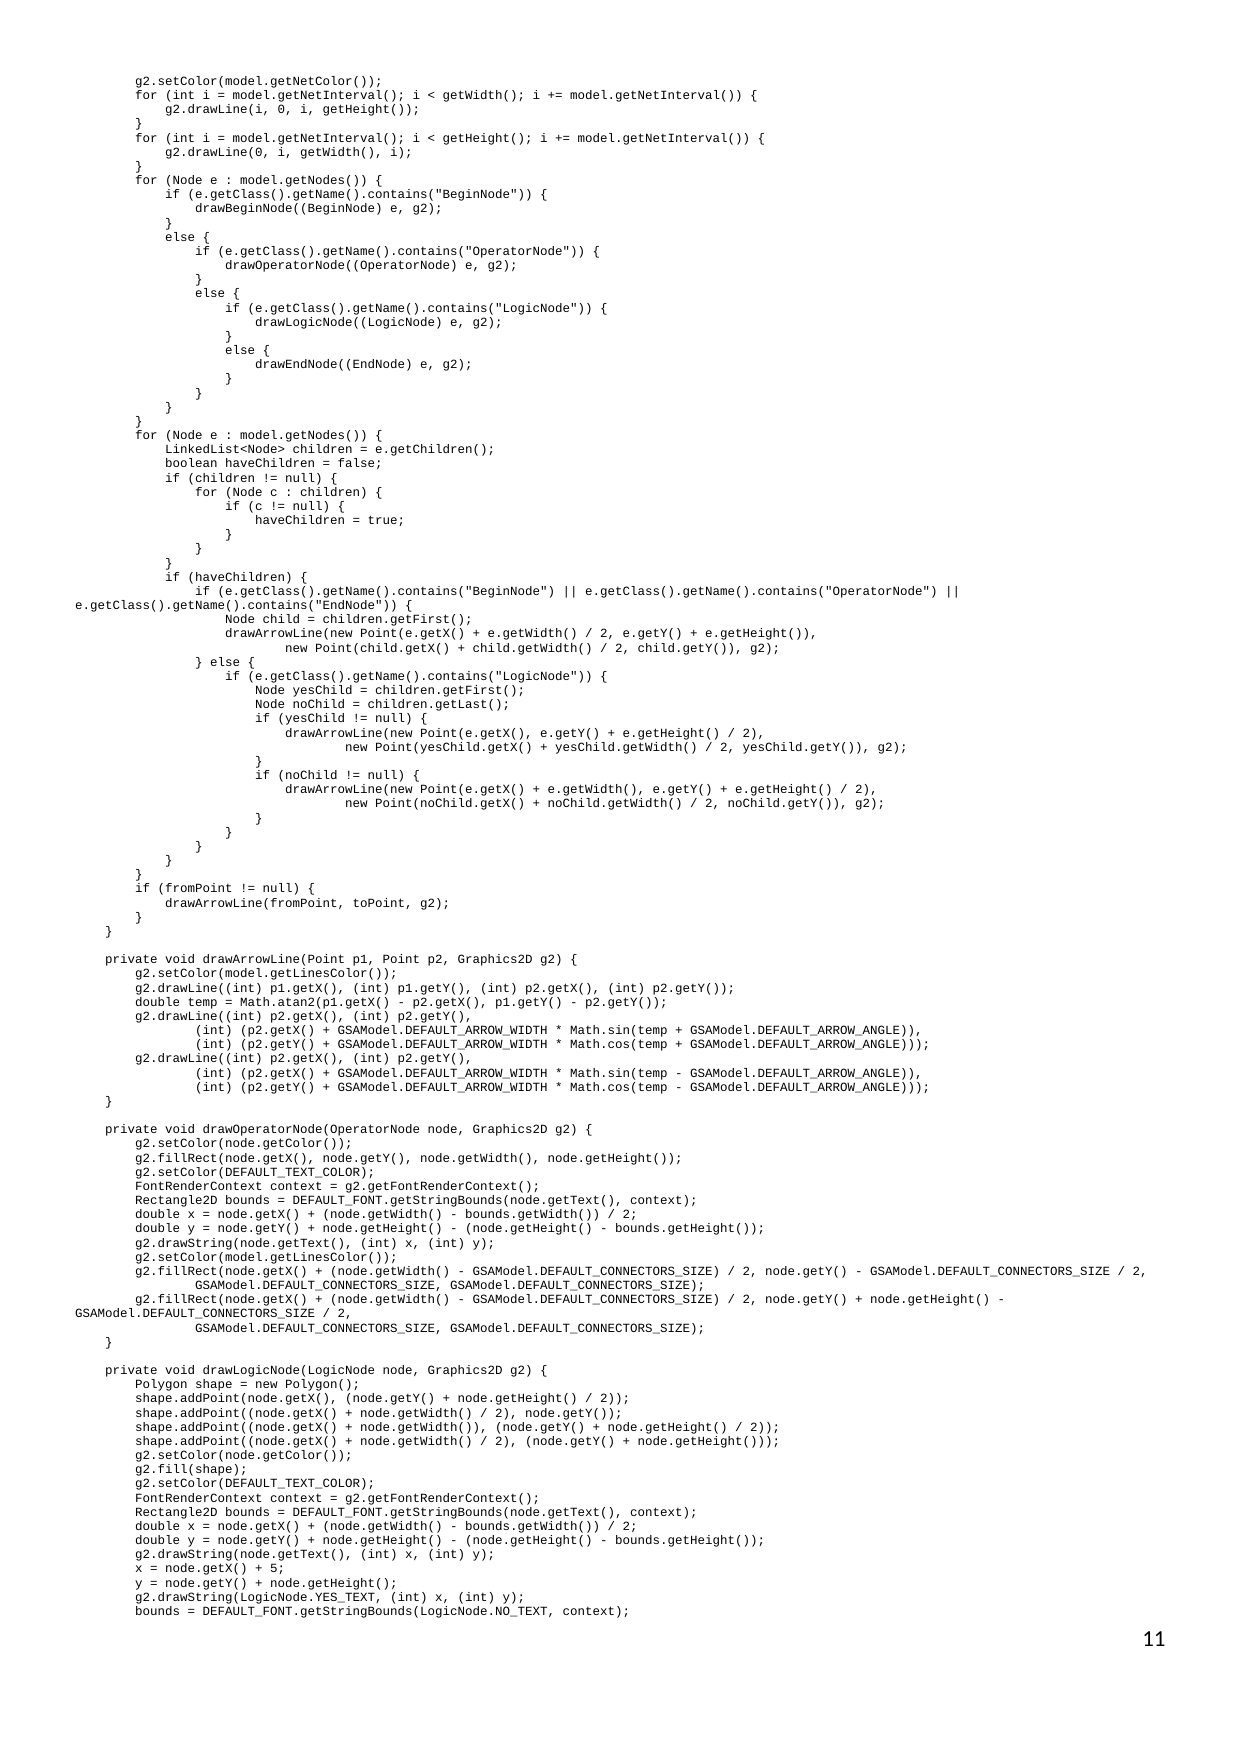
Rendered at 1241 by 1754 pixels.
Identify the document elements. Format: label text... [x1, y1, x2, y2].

text g2.drawLine(0, i, getWidth(), i); [75, 146, 1165, 160]
text private void drawLogicNode(LogicNode node, Graphics2D g2) { [75, 1364, 1165, 1378]
text shape.addPoint(node.getX(), (node.getY() + node.getHeight() / 2)); [75, 1392, 1165, 1407]
text g2.drawString(LogicNode.YES_TEXT, (int) x, (int) y); [75, 1591, 1165, 1605]
text } [75, 372, 1165, 387]
text } [75, 542, 1165, 557]
text haveChildren = true; [75, 514, 1165, 528]
text g2.fill(shape); [75, 1463, 1165, 1477]
text } [75, 840, 1165, 854]
text GSAModel.DEFAULT_CONNECTORS_SIZE, GSAModel.DEFAULT_CONNECTORS_SIZE); [75, 1322, 1165, 1336]
text } [75, 330, 1165, 344]
text drawArrowLine(new Point(e.getX() + e.getWidth(), e.getY() + e.getHeight() / 2), [75, 783, 1165, 797]
text } [75, 1095, 1165, 1109]
text FontRenderContext context = g2.getFontRenderContext(); [75, 1492, 1165, 1506]
text g2.setColor(DEFAULT_TEXT_COLOR); [75, 1477, 1165, 1492]
text y = node.getY() + node.getHeight(); [75, 1577, 1165, 1591]
text shape.addPoint((node.getX() + node.getWidth()), (node.getY() + node.getHeight() / 2)); [75, 1421, 1165, 1435]
text g2.fillRect(node.getX() + (node.getWidth() - GSAModel.DEFAULT_CONNECTORS_SIZE) / 2, node.getY() - GSAModel.DEFAULT_CONNECTORS_SIZE / 2, [75, 1265, 1165, 1279]
text Node noChild = children.getLast(); [75, 698, 1165, 712]
text if (e.getClass().getName().contains("LogicNode")) { [75, 302, 1165, 316]
text if (fromPoint != null) { [75, 882, 1165, 897]
text g2.setColor(model.getNetColor()); [75, 75, 1165, 89]
text for (int i = model.getNetInterval(); i < getWidth(); i += model.getNetInterval()) { [75, 89, 1165, 103]
text } [75, 557, 1165, 571]
text boolean haveChildren = false; [75, 457, 1165, 472]
text private void drawOperatorNode(OperatorNode node, Graphics2D g2) { [75, 1123, 1165, 1137]
text else { [75, 231, 1165, 245]
text GSAModel.DEFAULT_CONNECTORS_SIZE, GSAModel.DEFAULT_CONNECTORS_SIZE); [75, 1279, 1165, 1293]
text } [75, 528, 1165, 542]
text drawLogicNode((LogicNode) e, g2); [75, 316, 1165, 330]
text g2.fillRect(node.getX(), node.getY(), node.getWidth(), node.getHeight()); [75, 1152, 1165, 1166]
text } [75, 812, 1165, 826]
text } [75, 387, 1165, 401]
text g2.setColor(node.getColor()); [75, 1137, 1165, 1152]
text drawOperatorNode((OperatorNode) e, g2); [75, 259, 1165, 273]
text } [75, 401, 1165, 415]
text if (e.getClass().getName().contains("BeginNode")) { [75, 188, 1165, 202]
text } [75, 925, 1165, 939]
text g2.setColor(DEFAULT_TEXT_COLOR); [75, 1166, 1165, 1180]
text if (noChild != null) { [75, 769, 1165, 783]
text else { [75, 287, 1165, 302]
text for (Node e : model.getNodes()) { [75, 174, 1165, 188]
text if (e.getClass().getName().contains("OperatorNode")) { [75, 245, 1165, 259]
text g2.drawLine(i, 0, i, getHeight()); [75, 103, 1165, 117]
text } [75, 868, 1165, 882]
text for (int i = model.getNetInterval(); i < getHeight(); i += model.getNetInterval()) { [75, 132, 1165, 146]
text new Point(noChild.getX() + noChild.getWidth() / 2, noChild.getY()), g2); [75, 797, 1165, 812]
text double y = node.getY() + node.getHeight() - (node.getHeight() - bounds.getHeight()); [75, 1222, 1165, 1237]
text } [75, 117, 1165, 132]
text g2.drawLine((int) p2.getX(), (int) p2.getY(), [75, 1052, 1165, 1067]
text FontRenderContext context = g2.getFontRenderContext(); [75, 1180, 1165, 1194]
text x = node.getX() + 5; [75, 1562, 1165, 1577]
text g2.setColor(node.getColor()); [75, 1449, 1165, 1463]
text } [75, 415, 1165, 429]
text bounds = DEFAULT_FONT.getStringBounds(LogicNode.NO_TEXT, context); [75, 1605, 1165, 1619]
text g2.drawLine((int) p1.getX(), (int) p1.getY(), (int) p2.getX(), (int) p2.getY()); [75, 982, 1165, 996]
text Node child = children.getFirst(); [75, 613, 1165, 627]
text drawArrowLine(new Point(e.getX(), e.getY() + e.getHeight() / 2), [75, 727, 1165, 741]
text double temp = Math.atan2(p1.getX() - p2.getX(), p1.getY() - p2.getY()); [75, 996, 1165, 1010]
text (int) (p2.getY() + GSAModel.DEFAULT_ARROW_WIDTH * Math.cos(temp - GSAModel.DEFAULT_ARROW_ANGLE))); [75, 1081, 1165, 1095]
text Node yesChild = children.getFirst(); [75, 684, 1165, 698]
text } [75, 826, 1165, 840]
text for (Node e : model.getNodes()) { [75, 429, 1165, 443]
text Polygon shape = new Polygon(); [75, 1378, 1165, 1392]
text double x = node.getX() + (node.getWidth() - bounds.getWidth()) / 2; [75, 1520, 1165, 1534]
text new Point(yesChild.getX() + yesChild.getWidth() / 2, yesChild.getY()), g2); [75, 741, 1165, 755]
text if (children != null) { [75, 472, 1165, 486]
text g2.drawLine((int) p2.getX(), (int) p2.getY(), [75, 1010, 1165, 1024]
text } [75, 755, 1165, 769]
text if (e.getClass().getName().contains("BeginNode") || e.getClass().getName().contains("OperatorNode") || e.getClass().getName().contains("EndNode")) { [75, 585, 1165, 613]
text private void drawArrowLine(Point p1, Point p2, Graphics2D g2) { [75, 953, 1165, 967]
text double x = node.getX() + (node.getWidth() - bounds.getWidth()) / 2; [75, 1208, 1165, 1222]
text g2.setColor(model.getLinesColor()); [75, 967, 1165, 982]
text g2.drawString(node.getText(), (int) x, (int) y); [75, 1548, 1165, 1562]
text g2.drawString(node.getText(), (int) x, (int) y); [75, 1237, 1165, 1251]
text } [75, 217, 1165, 231]
text shape.addPoint((node.getX() + node.getWidth() / 2), (node.getY() + node.getHeight())); [75, 1435, 1165, 1449]
text if (c != null) { [75, 500, 1165, 514]
text new Point(child.getX() + child.getWidth() / 2, child.getY()), g2); [75, 642, 1165, 656]
text } [75, 160, 1165, 174]
text if (yesChild != null) { [75, 712, 1165, 727]
text drawBeginNode((BeginNode) e, g2); [75, 202, 1165, 217]
text (int) (p2.getX() + GSAModel.DEFAULT_ARROW_WIDTH * Math.sin(temp + GSAModel.DEFAULT_ARROW_ANGLE)), [75, 1024, 1165, 1038]
text } [75, 854, 1165, 868]
text if (haveChildren) { [75, 571, 1165, 585]
text } [75, 273, 1165, 287]
text Rectangle2D bounds = DEFAULT_FONT.getStringBounds(node.getText(), context); [75, 1506, 1165, 1520]
text (int) (p2.getY() + GSAModel.DEFAULT_ARROW_WIDTH * Math.cos(temp + GSAModel.DEFAULT_ARROW_ANGLE))); [75, 1038, 1165, 1052]
text drawArrowLine(new Point(e.getX() + e.getWidth() / 2, e.getY() + e.getHeight()), [75, 627, 1165, 642]
text drawArrowLine(fromPoint, toPoint, g2); [75, 897, 1165, 911]
text } [75, 911, 1165, 925]
text for (Node c : children) { [75, 486, 1165, 500]
text g2.setColor(model.getLinesColor()); [75, 1251, 1165, 1265]
text double y = node.getY() + node.getHeight() - (node.getHeight() - bounds.getHeight()); [75, 1534, 1165, 1548]
text if (e.getClass().getName().contains("LogicNode")) { [75, 670, 1165, 684]
text } [75, 1336, 1165, 1350]
text else { [75, 344, 1165, 358]
text LinkedList<Node> children = e.getChildren(); [75, 443, 1165, 457]
text Rectangle2D bounds = DEFAULT_FONT.getStringBounds(node.getText(), context); [75, 1194, 1165, 1208]
text drawEndNode((EndNode) e, g2); [75, 358, 1165, 372]
text } else { [75, 656, 1165, 670]
text (int) (p2.getX() + GSAModel.DEFAULT_ARROW_WIDTH * Math.sin(temp - GSAModel.DEFAULT_ARROW_ANGLE)), [75, 1067, 1165, 1081]
text shape.addPoint((node.getX() + node.getWidth() / 2), node.getY()); [75, 1407, 1165, 1421]
